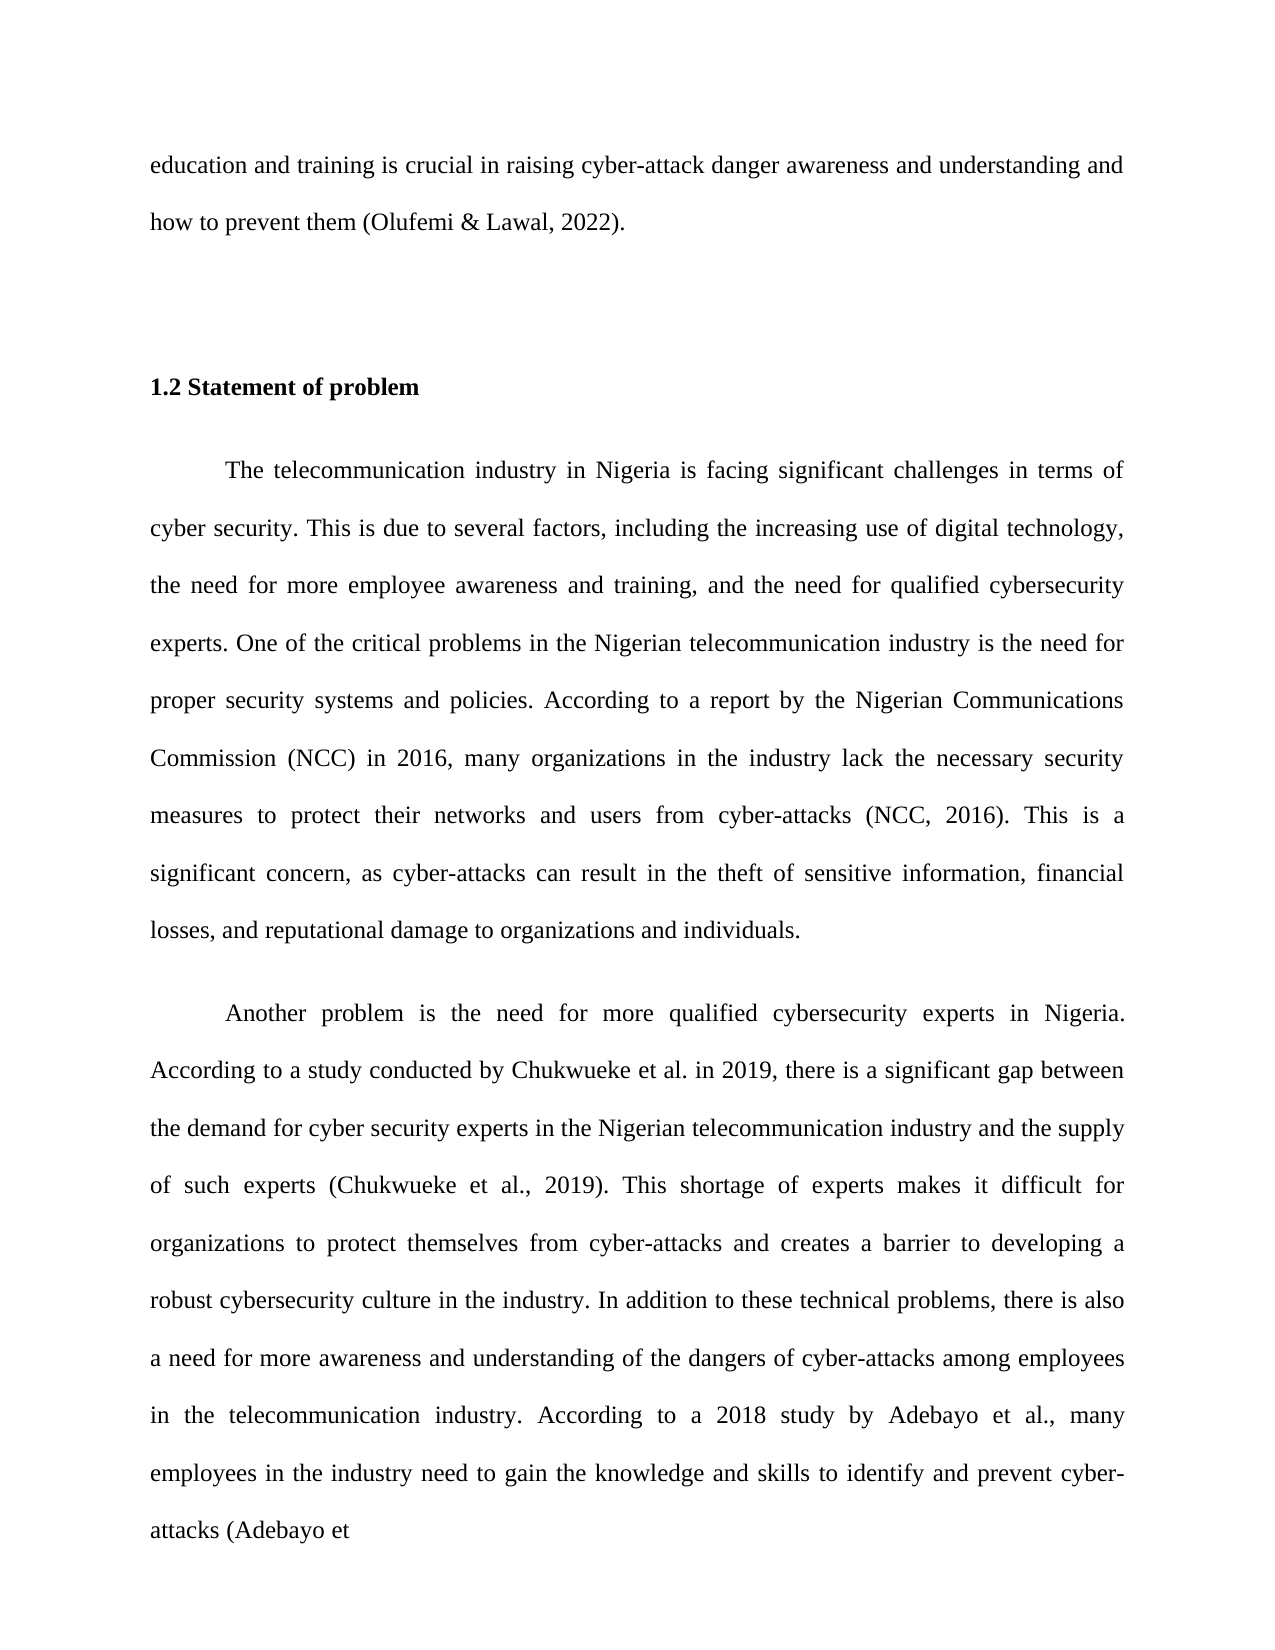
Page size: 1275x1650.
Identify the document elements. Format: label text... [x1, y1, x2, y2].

text education and training is crucial in raising cyber-attack danger awareness and understanding and how to prevent them (Olufemi & Lawal, 2022). [150, 150, 1125, 236]
text Another problem is the need for more qualified cybersecurity experts in Nigeria. According to a study conducted by Chukwueke et al. in 2019, there is a significant gap between the demand for cyber security experts in the Nigerian telecommunication industry and the supply of such experts (Chukwueke et al., 2019). This shortage of experts makes it difficult for organizations to protect themselves from cyber-attacks and creates a barrier to developing a robust cybersecurity culture in the industry. In addition to these technical problems, there is also a need for more awareness and understanding of the dangers of cyber-attacks among employees in the telecommunication industry. According to a 2018 study by Adebayo et al., many employees in the industry need to gain the knowledge and skills to identify and prevent cyber-attacks (Adebayo et [150, 998, 1126, 1544]
text The telecommunication industry in Nigeria is facing significant challenges in terms of cyber security. This is due to several factors, including the increasing use of digital technology, the need for more employee awareness and training, and the need for qualified cybersecurity experts. One of the critical problems in the Nigerian telecommunication industry is the need for proper security systems and policies. According to a report by the Nigerian Communications Commission (NCC) in 2016, many organizations in the industry lack the necessary security measures to protect their networks and users from cyber-attacks (NCC, 2016). This is a significant concern, as cyber-attacks can result in the theft of sensitive information, financial losses, and reputational damage to organizations and individuals. [150, 455, 1125, 944]
subtitle Statement of problem [150, 372, 1137, 401]
